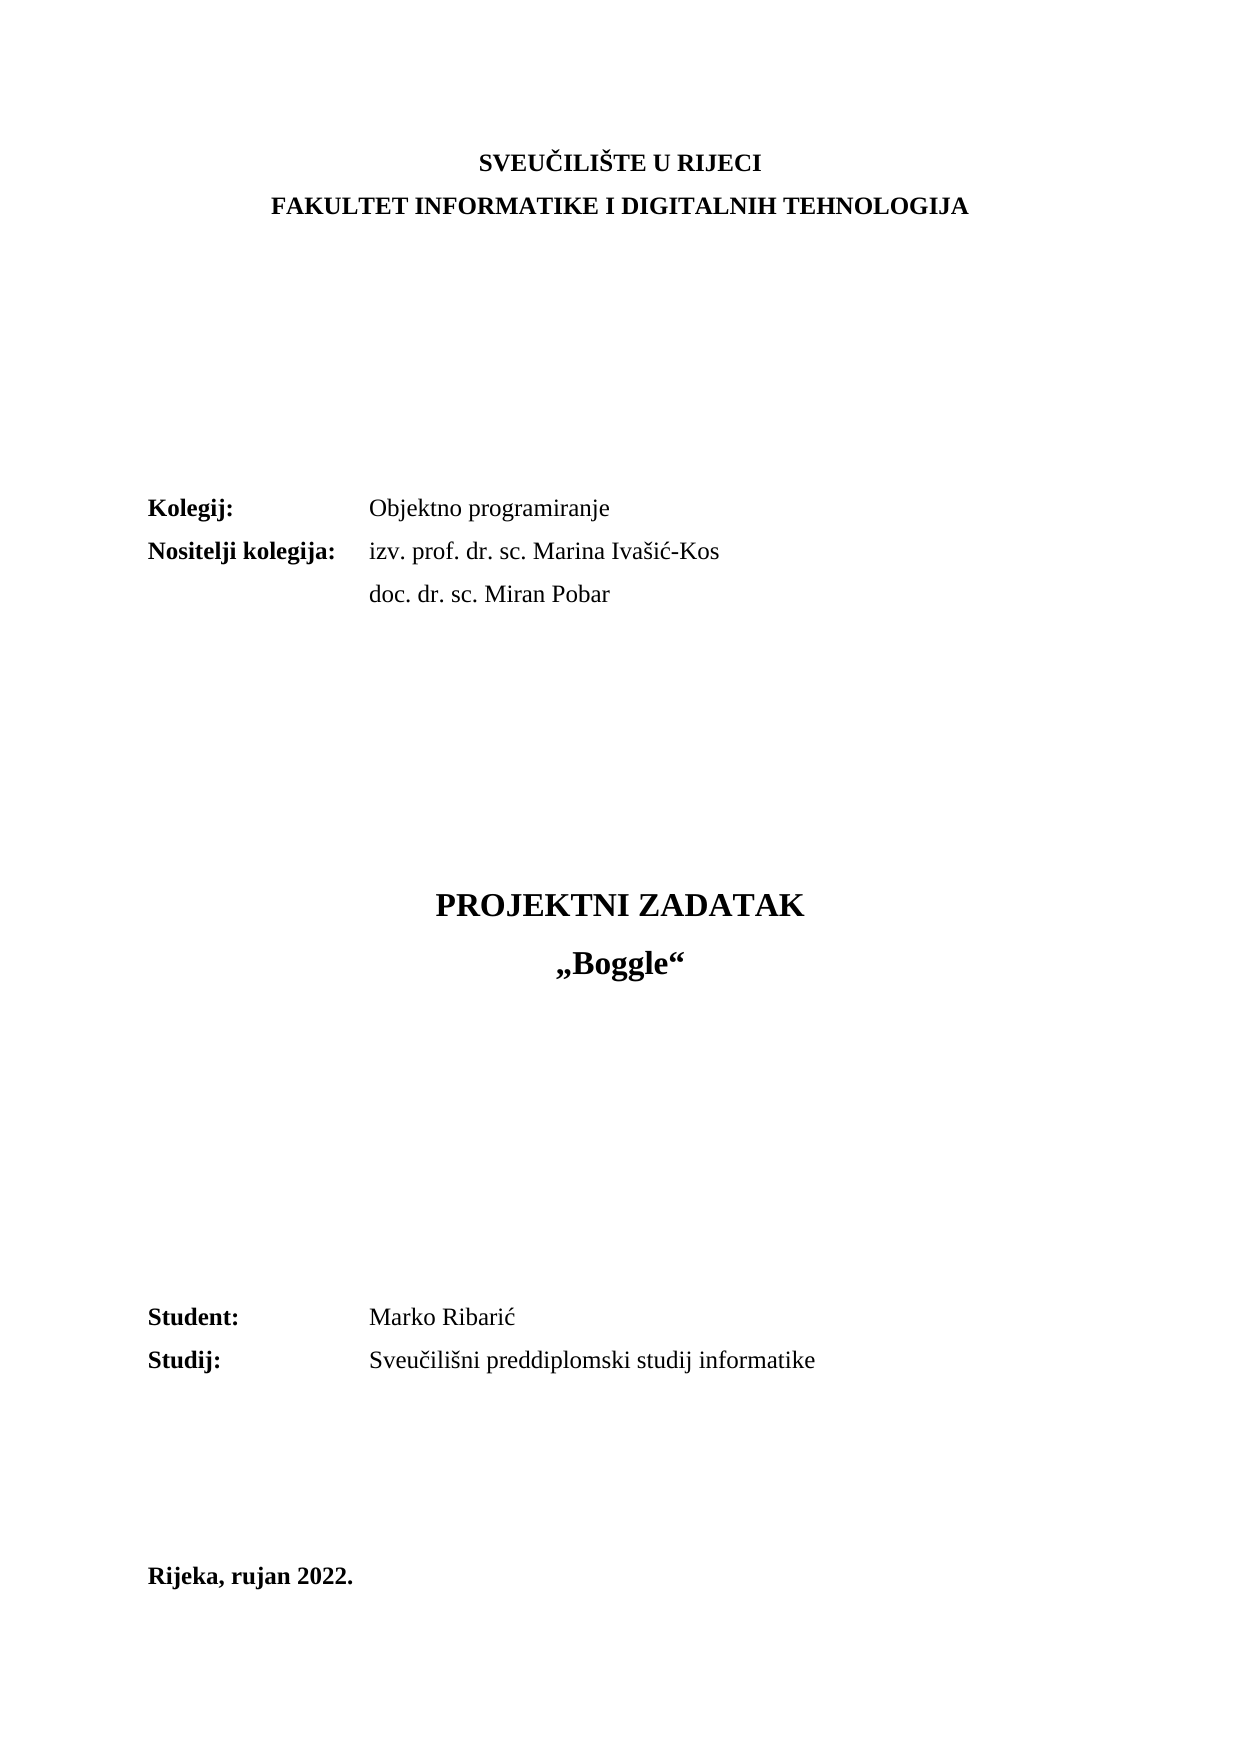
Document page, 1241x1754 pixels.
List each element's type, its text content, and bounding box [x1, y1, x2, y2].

text Rijeka, rujan 2022. [148, 1561, 1093, 1590]
text Studij: Sveučilišni preddiplomski studij informatike [148, 1346, 1093, 1374]
text doc. dr. sc. Miran Pobar [148, 579, 1093, 608]
text Student: Marko Ribarić [148, 1302, 1093, 1331]
text Kolegij: Objektno programiranje Nositelji kolegija: izv. prof. dr. sc. Marina Ivašić-Kos [148, 493, 1093, 564]
text FAKULTET INFORMATIKE I DIGITALNIH TEHNOLOGIJA [148, 191, 1093, 219]
text „Boggle“ [148, 943, 1093, 981]
text PROJEKTNI ZADATAK [148, 838, 1093, 924]
text SVEUČILIŠTE U RIJECI [148, 148, 1093, 176]
